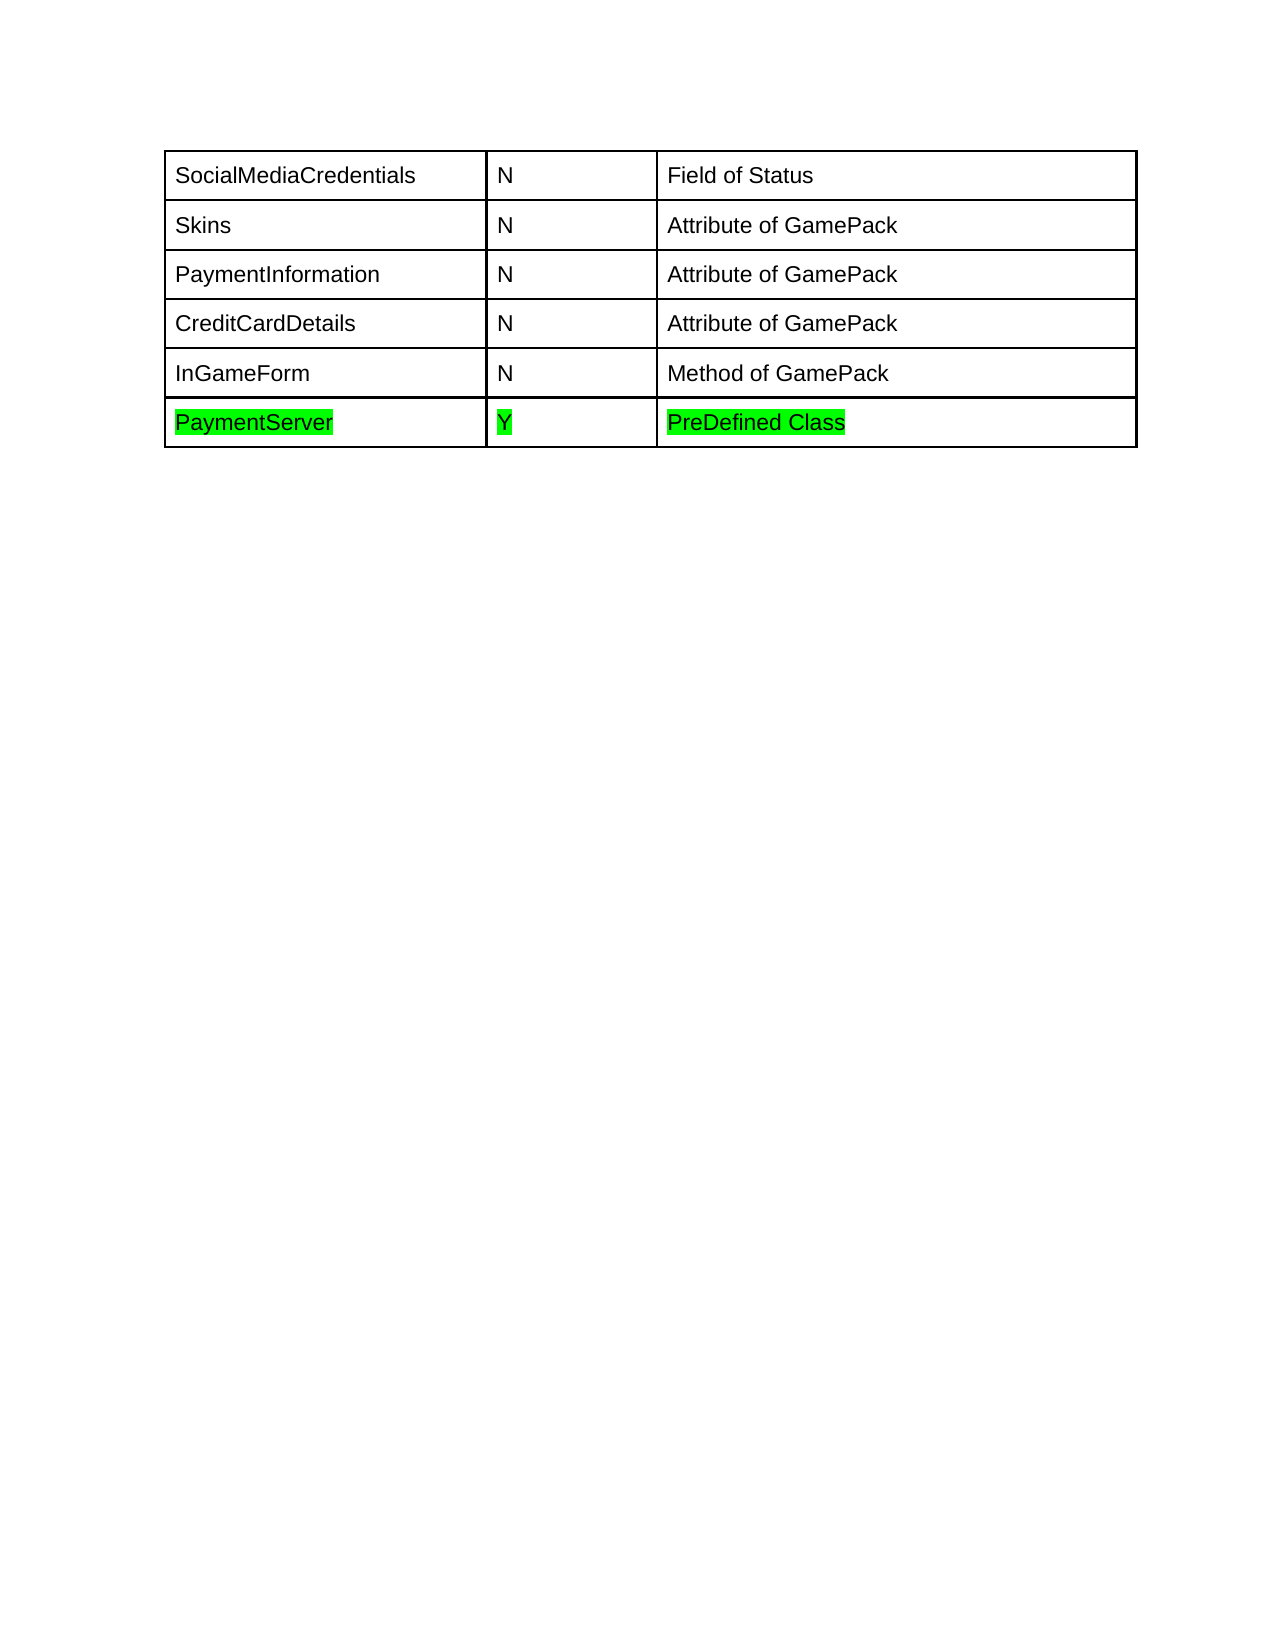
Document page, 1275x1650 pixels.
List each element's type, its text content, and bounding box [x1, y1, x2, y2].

table_cell N [488, 152, 656, 199]
table_cell Attribute of GamePack [658, 251, 1135, 298]
table_cell PaymentInformation [166, 251, 485, 298]
table_cell PreDefined Class [658, 399, 1135, 446]
table_cell CreditCardDetails [166, 300, 485, 347]
table_cell Attribute of GamePack [658, 201, 1135, 248]
table_cell Y [488, 399, 656, 446]
table_cell SocialMediaCredentials [166, 152, 485, 199]
table_cell Skins [166, 201, 485, 248]
table_cell N [488, 251, 656, 298]
table_cell Method of GamePack [658, 349, 1135, 396]
table_cell N [488, 201, 656, 248]
table_cell InGameForm [166, 349, 485, 396]
table_cell Field of Status [658, 152, 1135, 199]
table_cell PaymentServer [166, 399, 485, 446]
table_cell N [488, 349, 656, 396]
table_cell N [488, 300, 656, 347]
table_cell Attribute of GamePack [658, 300, 1135, 347]
